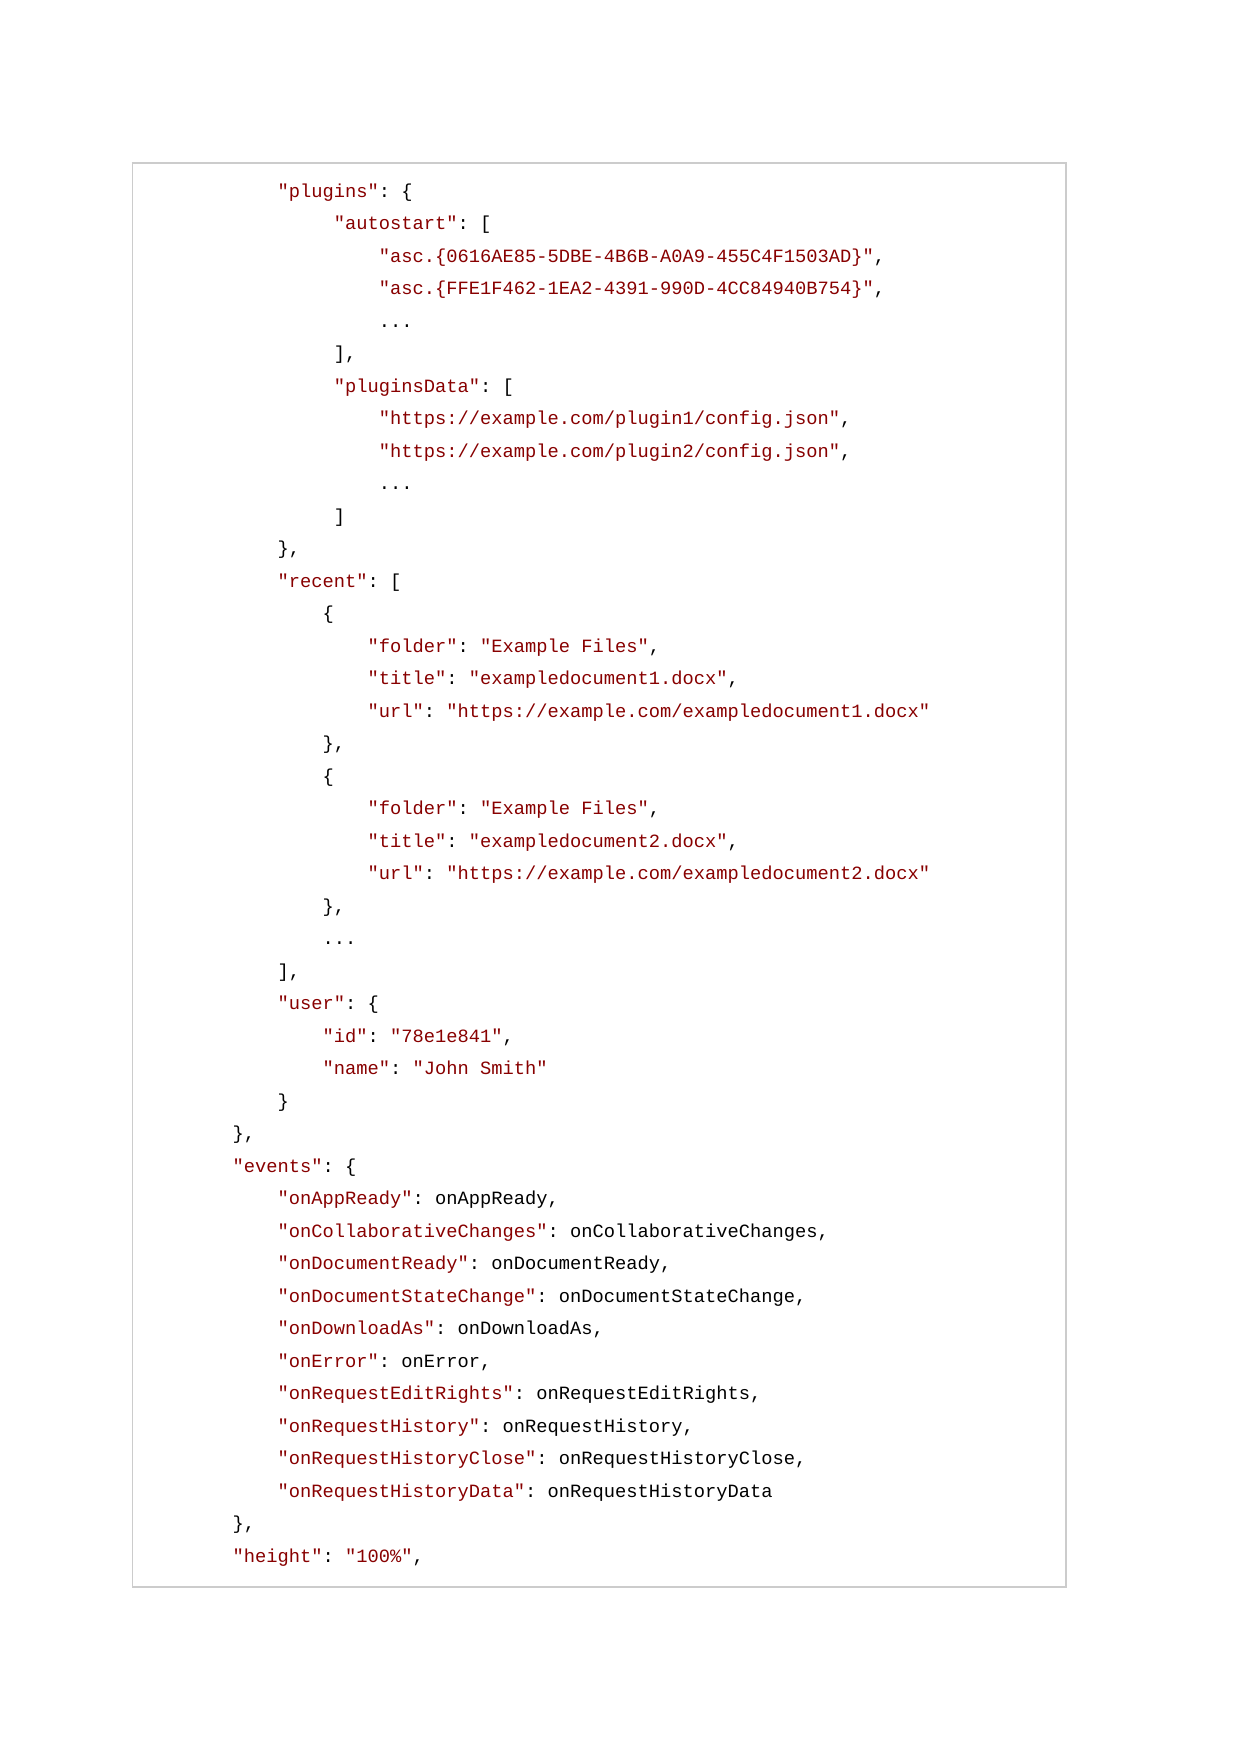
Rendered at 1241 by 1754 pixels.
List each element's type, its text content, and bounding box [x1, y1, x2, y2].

text "asc.{FFE1F462-1EA2-4391-990D-4CC84940B754}", [187, 273, 1053, 306]
text "height": "100%", [133, 1527, 1065, 1586]
text }, [187, 1508, 1053, 1527]
text "folder": "Example Files", [187, 793, 1053, 826]
text "onDocumentReady": onDocumentReady, [187, 1248, 1053, 1281]
text "asc.{0616AE85-5DBE-4B6B-A0A9-455C4F1503AD}", [187, 241, 1053, 273]
text ] [187, 501, 1053, 533]
text "onDownloadAs": onDownloadAs, [187, 1313, 1053, 1346]
text "url": "https://example.com/exampledocument2.docx" [187, 858, 1053, 891]
text }, [187, 533, 1053, 566]
text }, [187, 891, 1053, 923]
text "https://example.com/plugin2/config.json", [187, 436, 1053, 468]
text ... [187, 306, 1053, 338]
text "id": "78e1e841", [187, 1021, 1053, 1053]
text }, [187, 728, 1053, 761]
text { [187, 598, 1053, 631]
text { [187, 761, 1053, 793]
text "onAppReady": onAppReady, [187, 1183, 1053, 1216]
text "onRequestHistory": onRequestHistory, [187, 1411, 1053, 1443]
text "url": "https://example.com/exampledocument1.docx" [187, 696, 1053, 728]
text "onDocumentStateChange": onDocumentStateChange, [187, 1281, 1053, 1313]
text "autostart": [ [187, 208, 1053, 241]
text "title": "exampledocument2.docx", [187, 826, 1053, 858]
text "plugins": { [133, 164, 1065, 208]
text "title": "exampledocument1.docx", [187, 663, 1053, 696]
text "onError": onError, [187, 1346, 1053, 1378]
text "events": { [187, 1151, 1053, 1183]
text "onCollaborativeChanges": onCollaborativeChanges, [187, 1216, 1053, 1248]
text ], [187, 338, 1053, 371]
text "onRequestEditRights": onRequestEditRights, [187, 1378, 1053, 1411]
text ... [187, 923, 1053, 956]
text "onRequestHistoryData": onRequestHistoryData [187, 1476, 1053, 1508]
text }, [187, 1118, 1053, 1151]
text } [187, 1086, 1053, 1118]
text "onRequestHistoryClose": onRequestHistoryClose, [187, 1443, 1053, 1476]
text "user": { [187, 988, 1053, 1021]
text "https://example.com/plugin1/config.json", [187, 403, 1053, 436]
text "pluginsData": [ [187, 371, 1053, 403]
text "recent": [ [187, 566, 1053, 598]
text ... [187, 468, 1053, 501]
text "folder": "Example Files", [187, 631, 1053, 663]
text ], [187, 956, 1053, 988]
text "name": "John Smith" [187, 1053, 1053, 1086]
